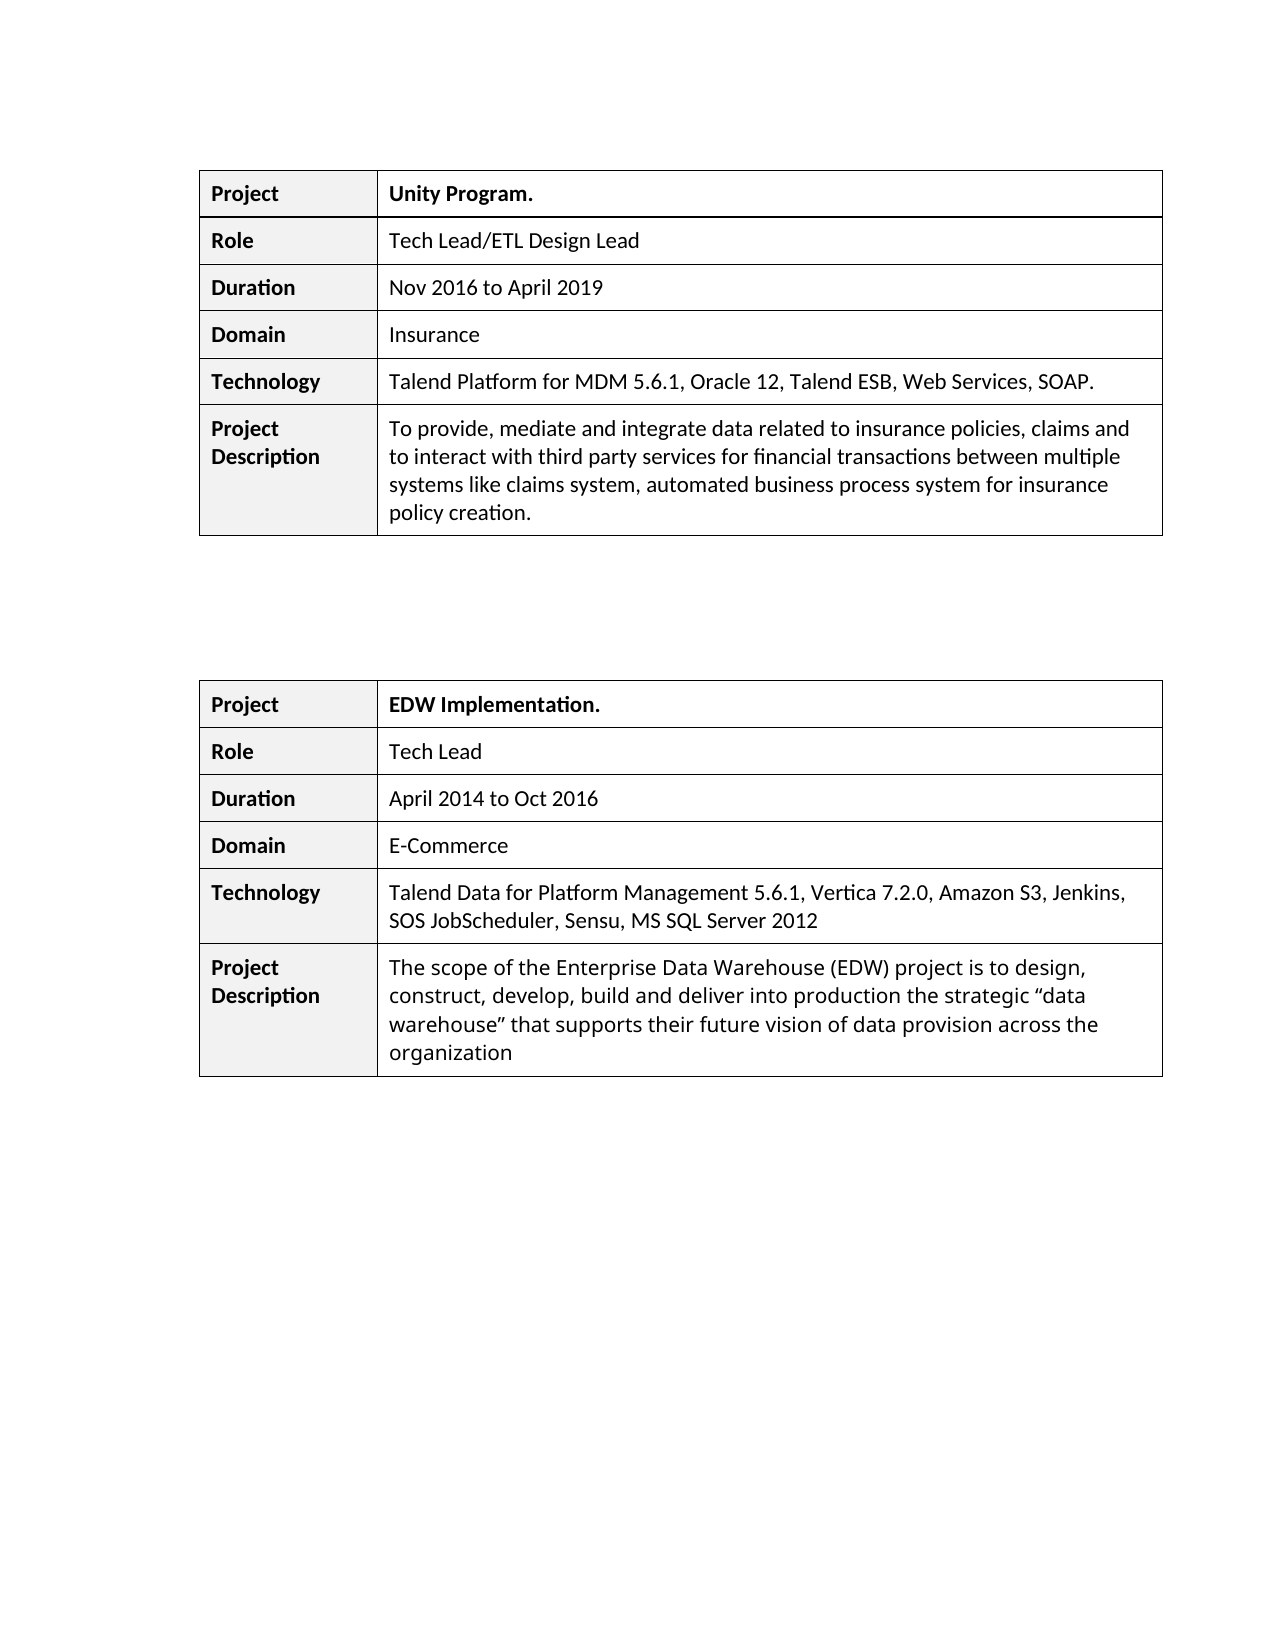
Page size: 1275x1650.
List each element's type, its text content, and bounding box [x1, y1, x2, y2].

table_cell Nov 2016 to April 2019 [378, 265, 1162, 310]
table_cell Duration [200, 775, 377, 821]
table_cell The scope of the Enterprise Data Warehouse (EDW) project is to design, construct, develop, build and deliver into production the strategic “data warehouse” that supports their future vision of data provision across the organization [378, 944, 1162, 1076]
table_cell Talend Platform for MDM 5.6.1, Oracle 12, Talend ESB, Web Services, SOAP. [378, 359, 1162, 404]
table_cell Technology [200, 869, 377, 943]
table_cell E-Commerce [378, 822, 1162, 868]
table_header Project [200, 681, 377, 727]
table_cell Tech Lead [378, 728, 1162, 774]
table_header Project [200, 171, 377, 216]
table_header EDW Implementation. [378, 681, 1162, 727]
table_cell Technology [200, 359, 377, 404]
table_cell April 2014 to Oct 2016 [378, 775, 1162, 821]
table_header Unity Program. [378, 171, 1162, 216]
table_cell Project Description [200, 944, 377, 1076]
table_cell Role [200, 728, 377, 774]
table_cell Insurance [378, 311, 1162, 357]
table_cell Tech Lead/ETL Design Lead [378, 218, 1162, 263]
table_cell Domain [200, 311, 377, 357]
table_cell Role [200, 218, 377, 263]
table_cell Talend Data for Platform Management 5.6.1, Vertica 7.2.0, Amazon S3, Jenkins, SOS JobScheduler, Sensu, MS SQL Server 2012 [378, 869, 1162, 943]
table_cell To provide, mediate and integrate data related to insurance policies, claims and to interact with third party services for financial transactions between multiple systems like claims system, automated business process system for insurance policy creation. [378, 405, 1162, 535]
table_cell Duration [200, 265, 377, 310]
table_cell Project Description [200, 405, 377, 535]
table_cell Domain [200, 822, 377, 868]
